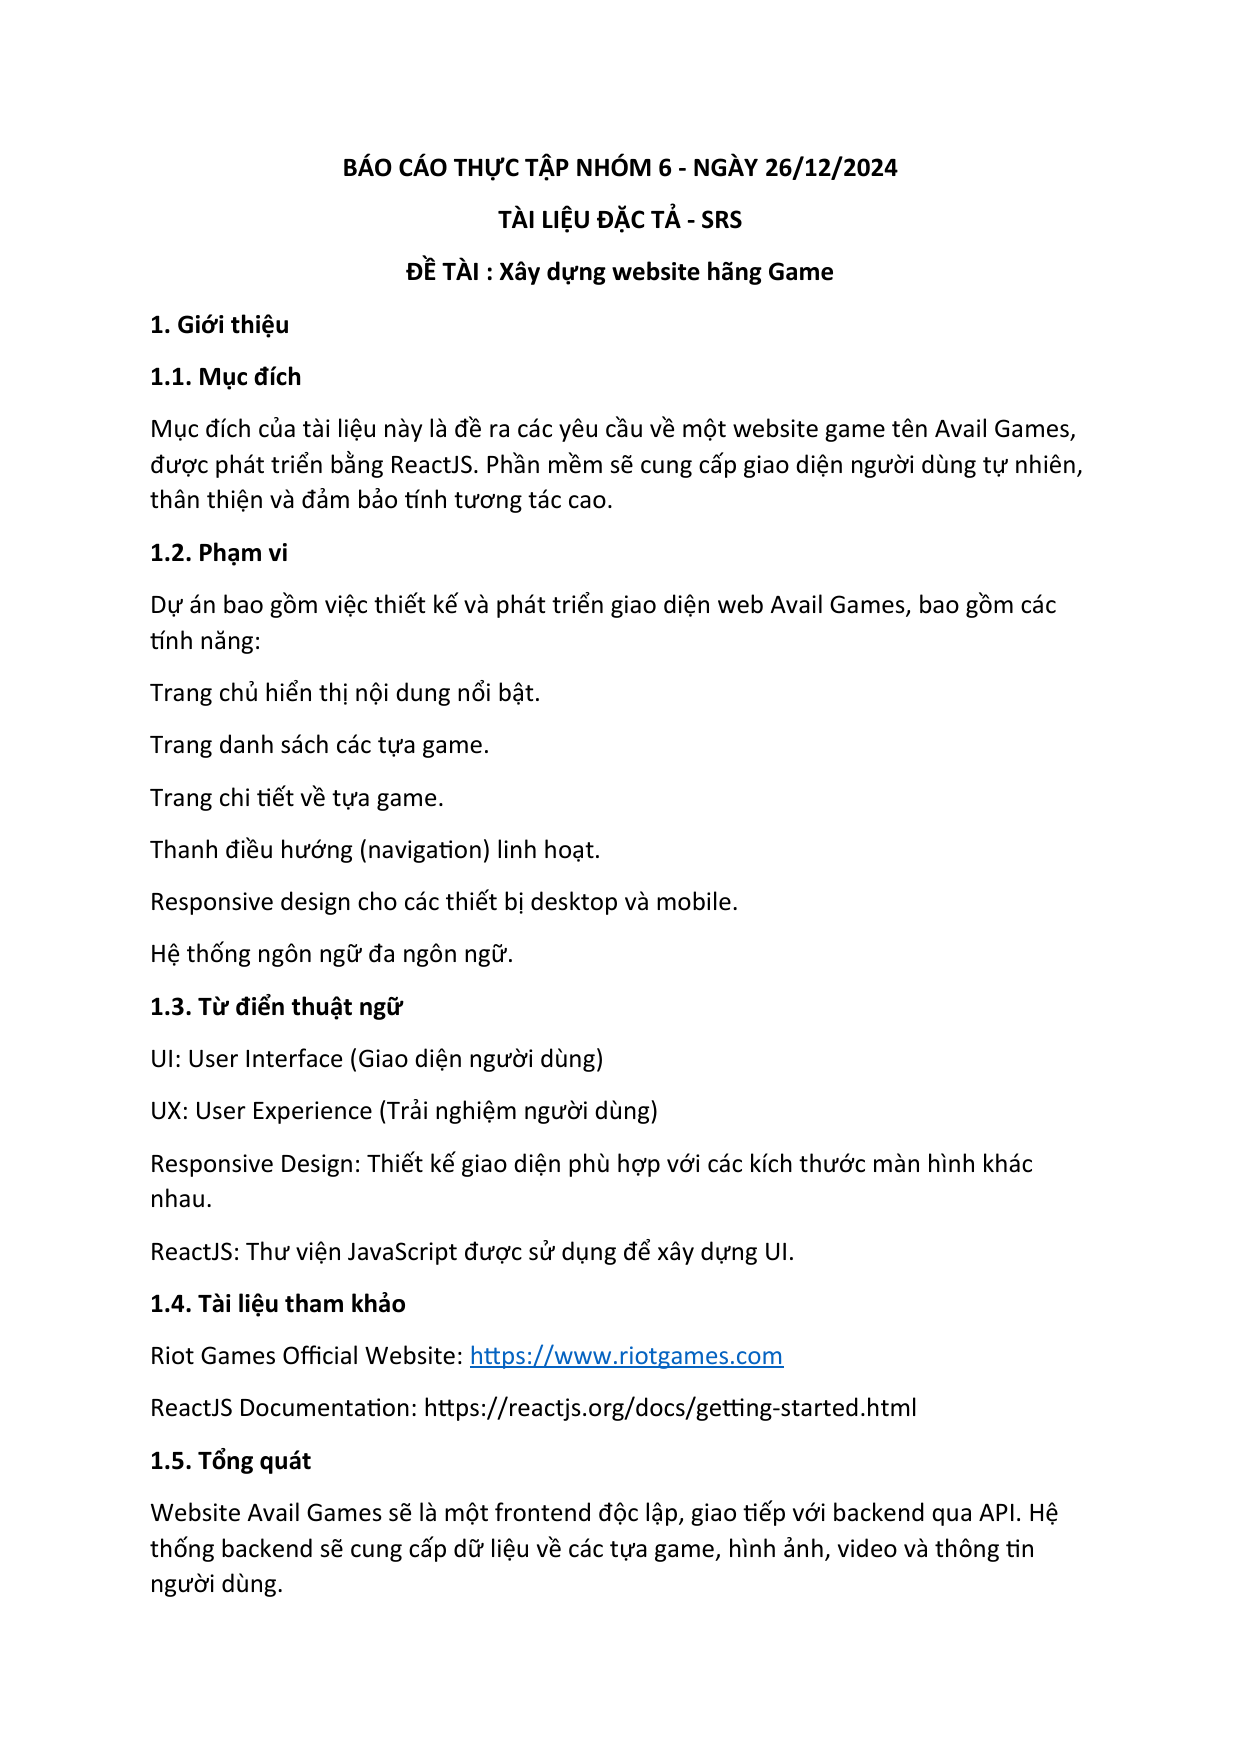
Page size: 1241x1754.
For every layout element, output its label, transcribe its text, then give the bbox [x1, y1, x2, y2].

text BÁO CÁO THỰC TẬP NHÓM 6 - NGÀY 26/12/2024 [150, 150, 1090, 183]
text 1.5. Tổng quát [150, 1443, 1090, 1476]
text 1.3. Từ điển thuật ngữ [150, 989, 1090, 1022]
text 1.4. Tài liệu tham khảo [150, 1286, 1090, 1319]
text ReactJS: Thư viện JavaScript được sử dụng để xây dựng UI. [150, 1234, 1090, 1267]
text 1.1. Mục đích [150, 359, 1090, 392]
text Website Avail Games sẽ là một frontend độc lập, giao tiếp với backend qua API. Hệ thống backend sẽ cung cấp dữ liệu về các tựa game, hình ảnh, video và thông tin người dùng. [150, 1495, 1090, 1599]
text Trang chi tiết về tựa game. [150, 780, 1090, 813]
text Trang danh sách các tựa game. [150, 727, 1090, 761]
text ReactJS Documentation: https://reactjs.org/docs/getting-started.html [150, 1391, 1090, 1424]
text 1. Giới thiệu [150, 307, 1090, 340]
text Hệ thống ngôn ngữ đa ngôn ngữ. [150, 937, 1090, 970]
text UX: User Experience (Trải nghiệm người dùng) [150, 1093, 1090, 1127]
text Responsive Design: Thiết kế giao diện phù hợp với các kích thước màn hình khác nhau. [150, 1146, 1090, 1214]
text Mục đích của tài liệu này là đề ra các yêu cầu về một website game tên Avail Games, được phát triển bằng ReactJS. Phần mềm sẽ cung cấp giao diện người dùng tự nhiên, thân thiện và đảm bảo tính tương tác cao. [150, 411, 1090, 516]
text Responsive design cho các thiết bị desktop và mobile. [150, 884, 1090, 917]
text Dự án bao gồm việc thiết kế và phát triển giao diện web Avail Games, bao gồm các tính năng: [150, 587, 1090, 656]
text Riot Games Official Website: https://www.riotgames.com [150, 1338, 1090, 1371]
text Trang chủ hiển thị nội dung nổi bật. [150, 675, 1090, 708]
text UI: User Interface (Giao diện người dùng) [150, 1041, 1090, 1074]
text ĐỀ TÀI : Xây dựng website hãng Game [150, 254, 1090, 288]
text 1.2. Phạm vi [150, 535, 1090, 568]
text TÀI LIỆU ĐẶC TẢ - SRS [150, 202, 1090, 235]
text Thanh điều hướng (navigation) linh hoạt. [150, 832, 1090, 865]
